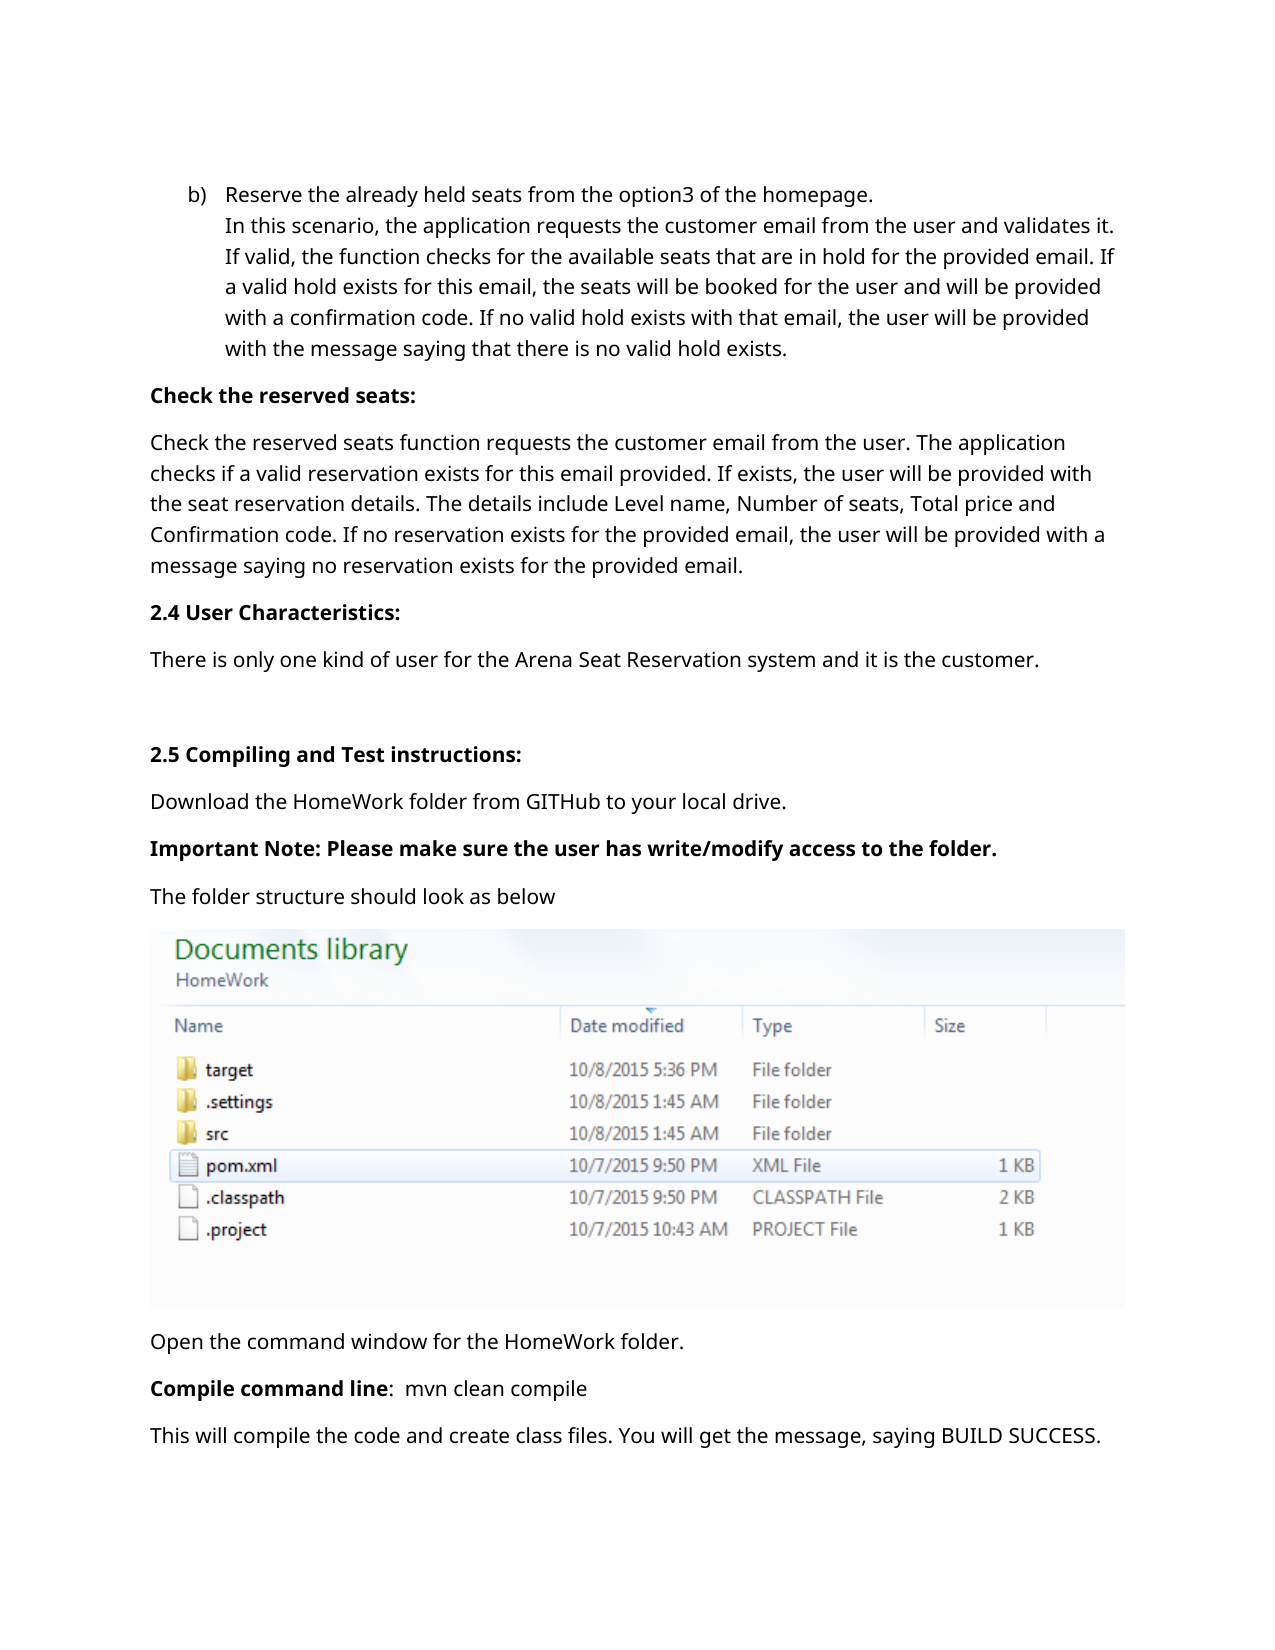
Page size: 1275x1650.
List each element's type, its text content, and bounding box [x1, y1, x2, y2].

text This will compile the code and create class files. You will get the message, saying BUILD SUCCESS. [150, 1422, 1125, 1450]
text The folder structure should look as below [150, 882, 1125, 910]
text Download the HomeWork folder from GITHub to your local drive. [150, 787, 1125, 816]
text Important Note: Please make sure the user has write/modify access to the folder. [150, 834, 1125, 863]
list Reserve the already held seats from the option3 of the homepage. [187, 181, 1125, 209]
list In this scenario, the application requests the customer email from the user and validates it. If valid, the function checks for the available seats that are in hold for the provided email. If a valid hold exists for this email, the seats will be booked for the user and will be provided with a confirmation code. If no valid hold exists with that email, the user will be provided with the message saying that there is no valid hold exists. [225, 211, 1125, 362]
text Check the reserved seats function requests the customer email from the user. The application checks if a valid reservation exists for this email provided. If exists, the user will be provided with the seat reservation details. The details include Level name, Number of seats, Total price and Confirmation code. If no reservation exists for the provided email, the user will be provided with a message saying no reservation exists for the provided email. [150, 428, 1125, 579]
picture [150, 929, 1125, 1309]
text Open the command window for the HomeWork folder. [150, 1327, 1125, 1356]
text Check the reserved seats: [150, 381, 1125, 409]
text Compile command line: mvn clean compile [150, 1374, 1125, 1403]
text 2.4 User Characteristics: [150, 598, 1125, 627]
text There is only one kind of user for the Arena Seat Reservation system and it is the customer. [150, 645, 1125, 674]
text 2.5 Compiling and Test instructions: [150, 740, 1125, 768]
